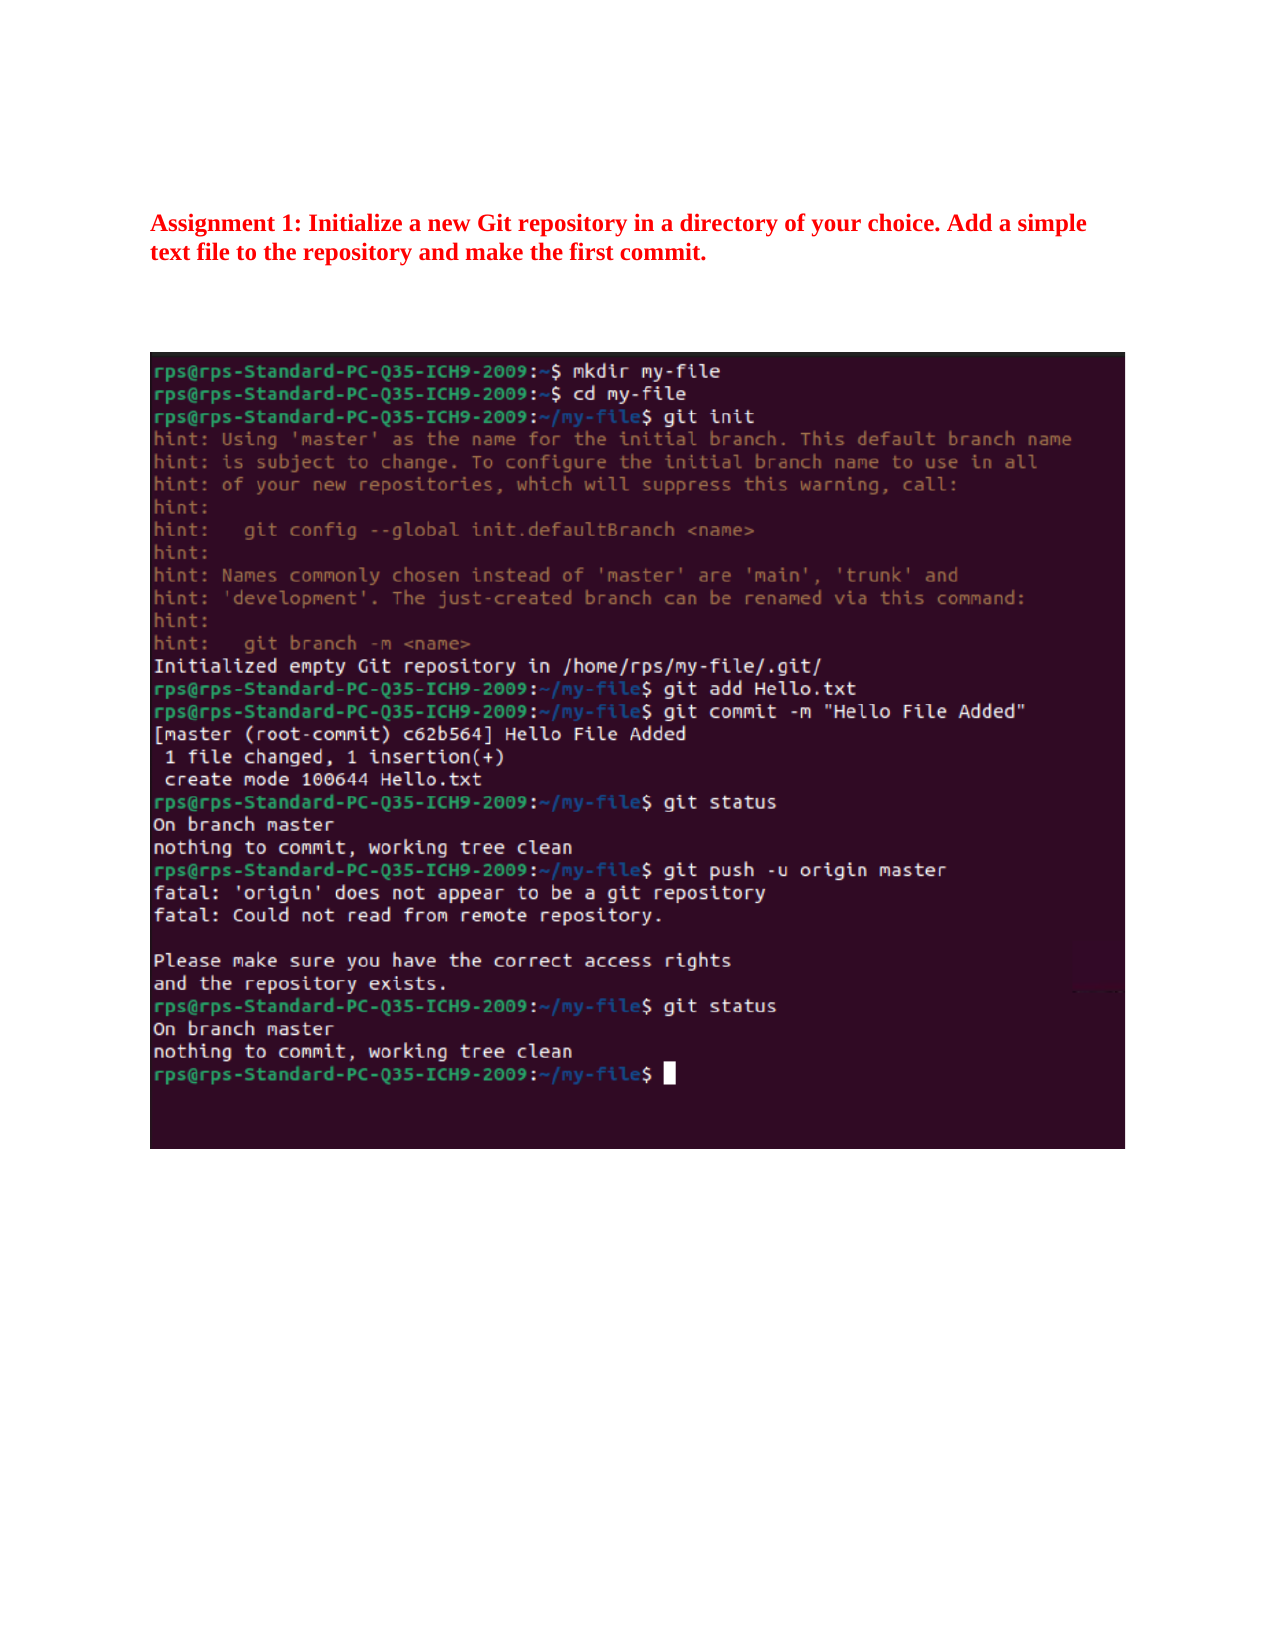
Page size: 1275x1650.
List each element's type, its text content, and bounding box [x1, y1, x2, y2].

text Assignment 1: Initialize a new Git repository in a directory of your choice. Add a simple text file to the repository and make the first commit. [150, 208, 1125, 265]
picture [150, 352, 1125, 1149]
